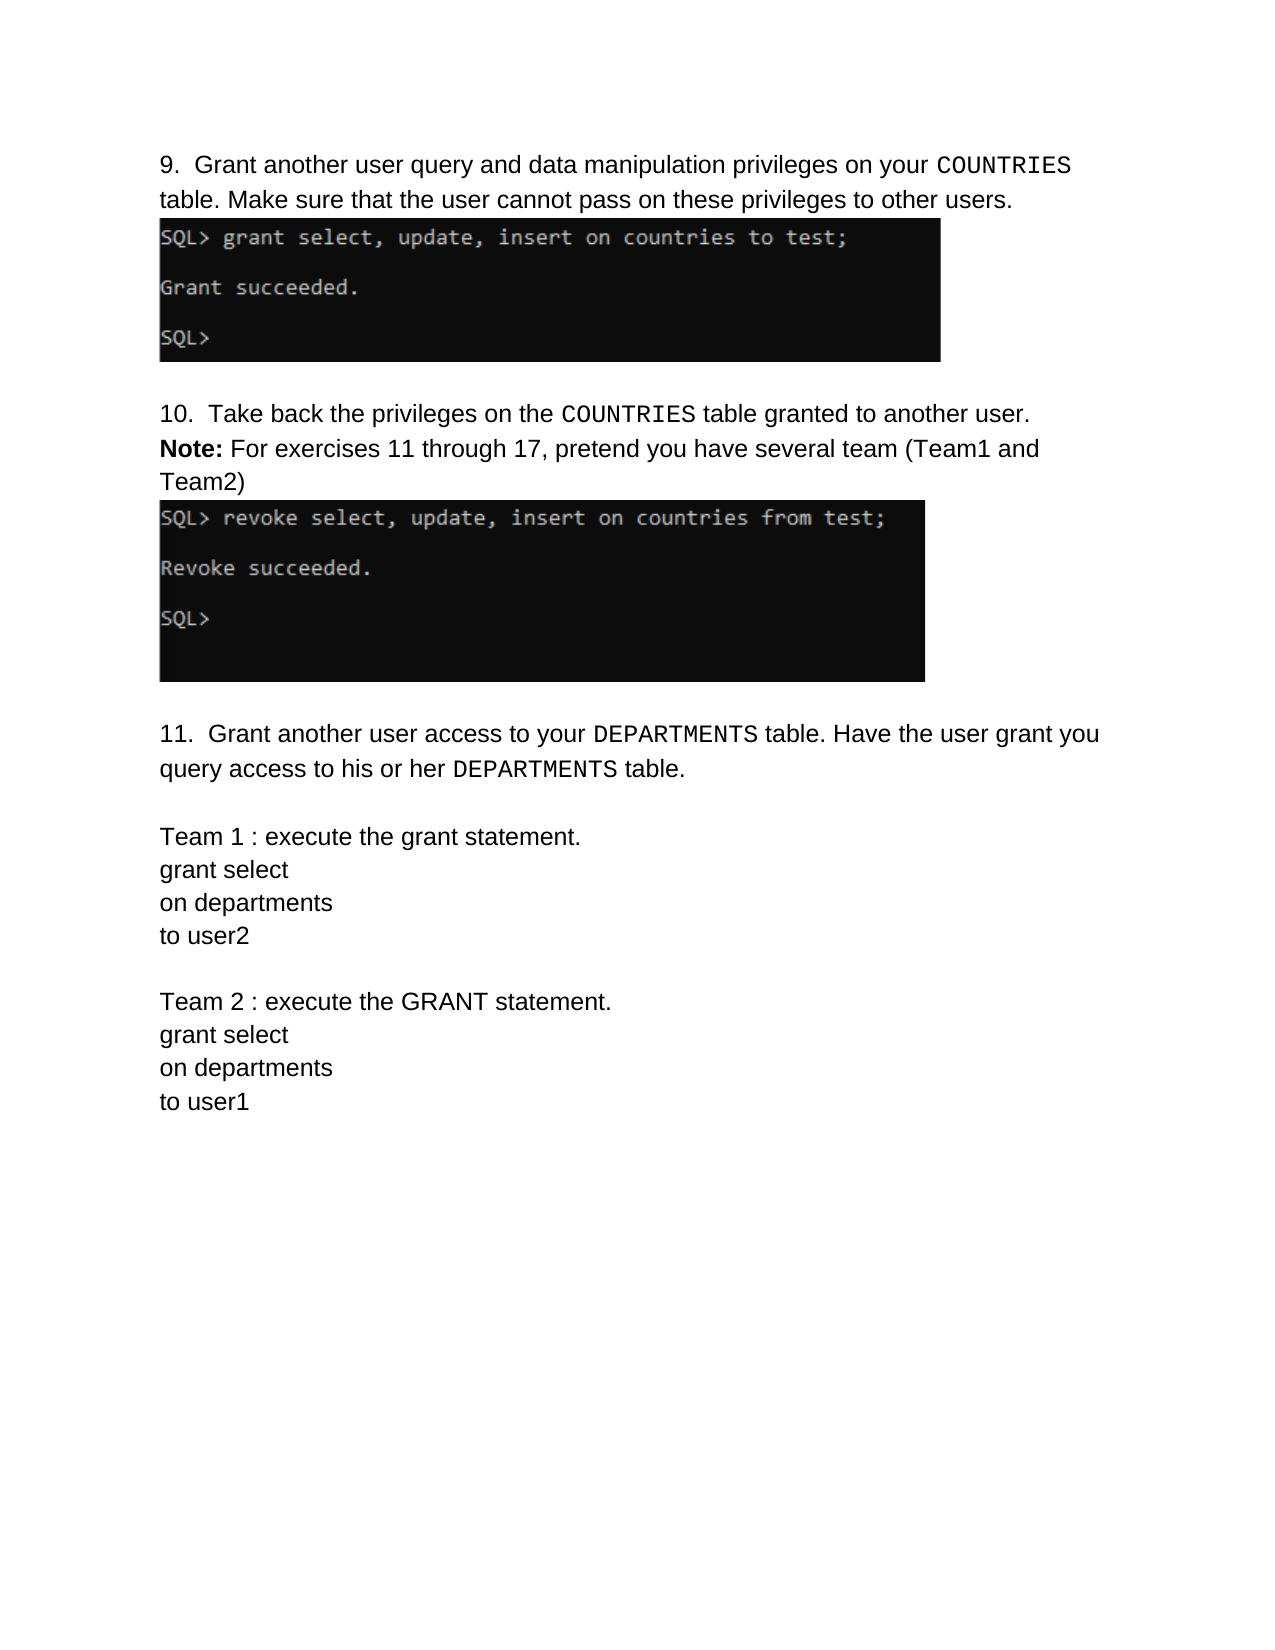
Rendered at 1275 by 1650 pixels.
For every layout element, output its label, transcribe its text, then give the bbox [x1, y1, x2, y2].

text on departments [159, 1053, 1125, 1082]
text Team 2 : execute the GRANT statement. [159, 987, 1125, 1016]
text grant select [159, 1020, 1125, 1049]
picture [159, 218, 941, 362]
text Team 1 : execute the grant statement. [159, 822, 1125, 851]
text on departments [159, 888, 1125, 917]
text 9. Grant another user query and data manipulation privileges on your COUNTRIES table. Make sure that the user cannot pass on these privileges to other users. [159, 150, 1125, 214]
text 10. Take back the privileges on the COUNTRIES table granted to another user. [159, 399, 1125, 430]
text to user1 [159, 1086, 1125, 1115]
picture [159, 500, 926, 682]
text Note: For exercises 11 through 17, pretend you have several team (Team1 and Team2) [159, 434, 1125, 496]
text 11. Grant another user access to your DEPARTMENTS table. Have the user grant you query access to his or her DEPARTMENTS table. [159, 718, 1125, 785]
text grant select [159, 855, 1125, 884]
text to user2 [159, 921, 1125, 950]
